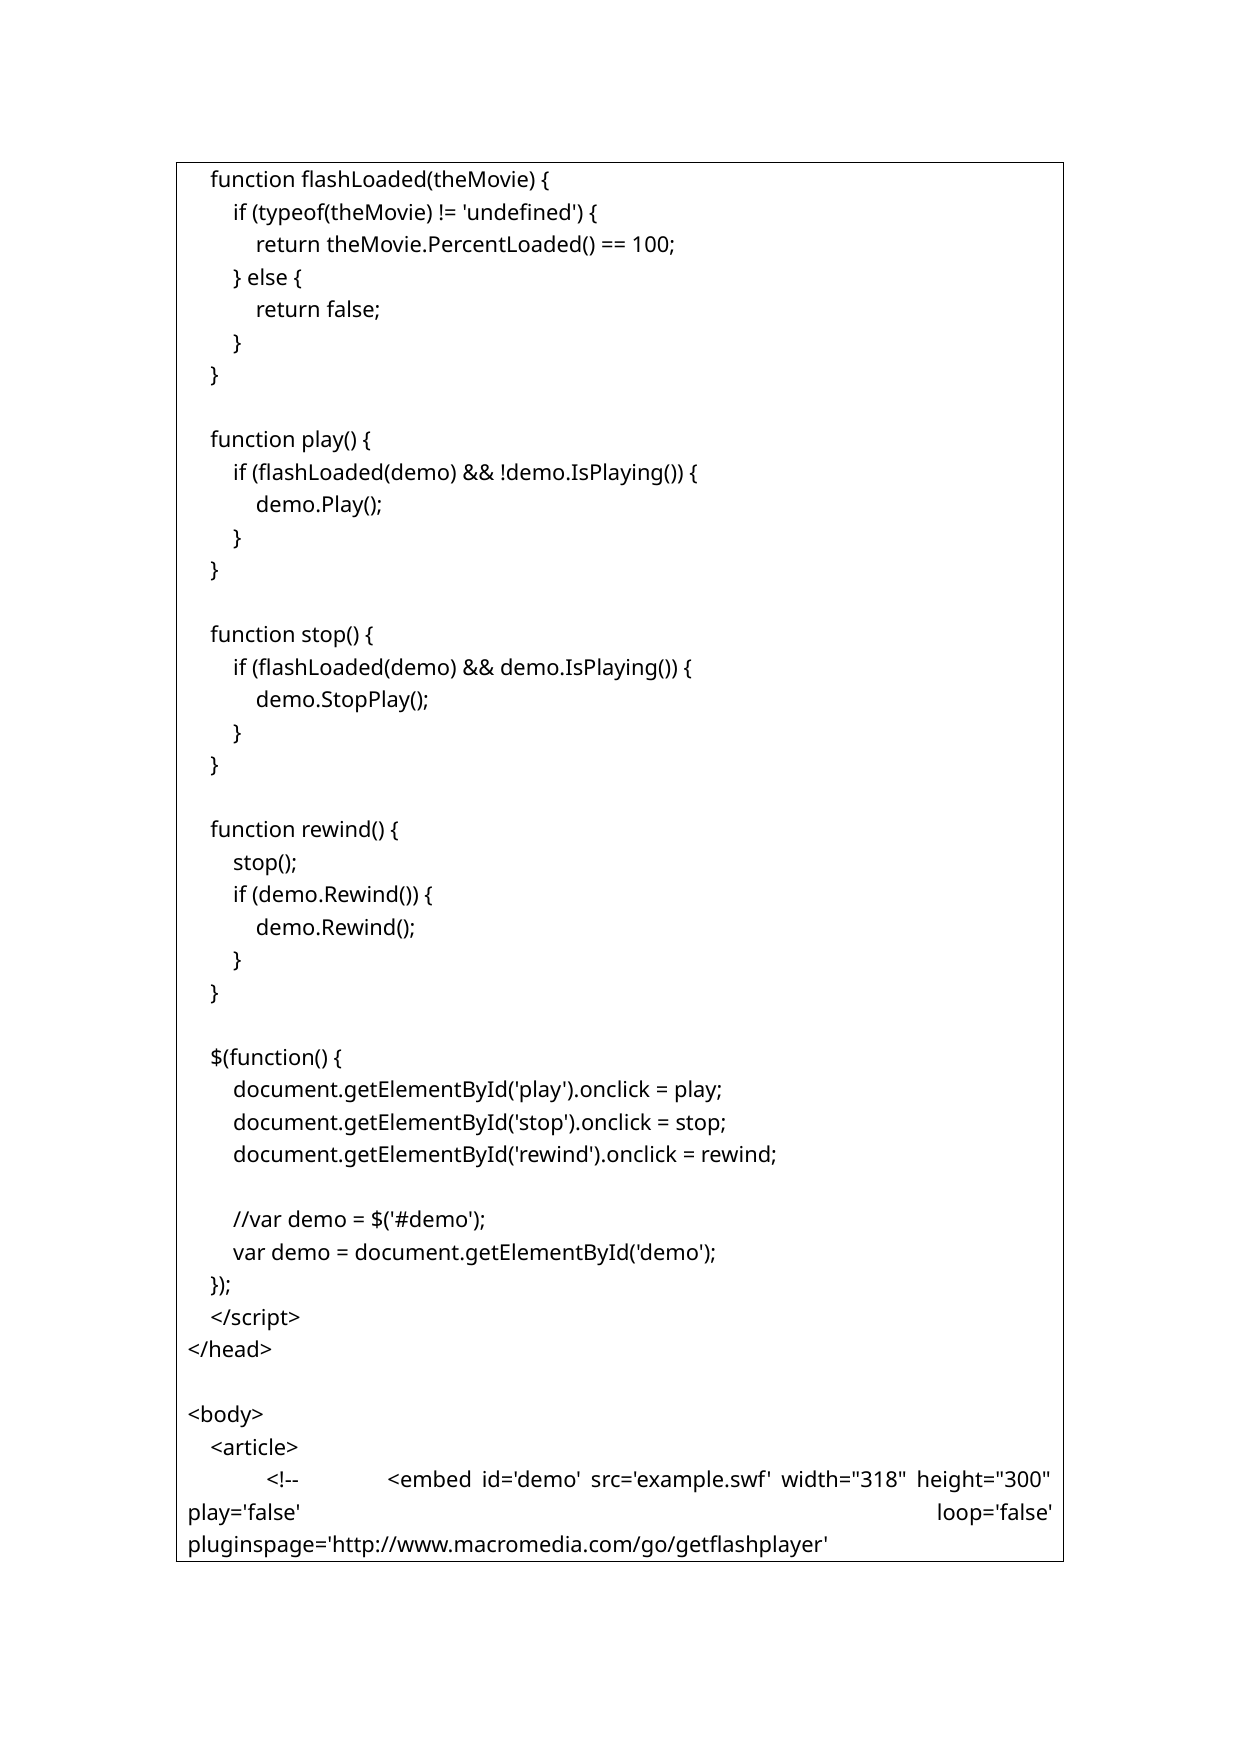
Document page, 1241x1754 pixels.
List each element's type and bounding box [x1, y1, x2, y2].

table_header [177, 163, 1063, 1561]
